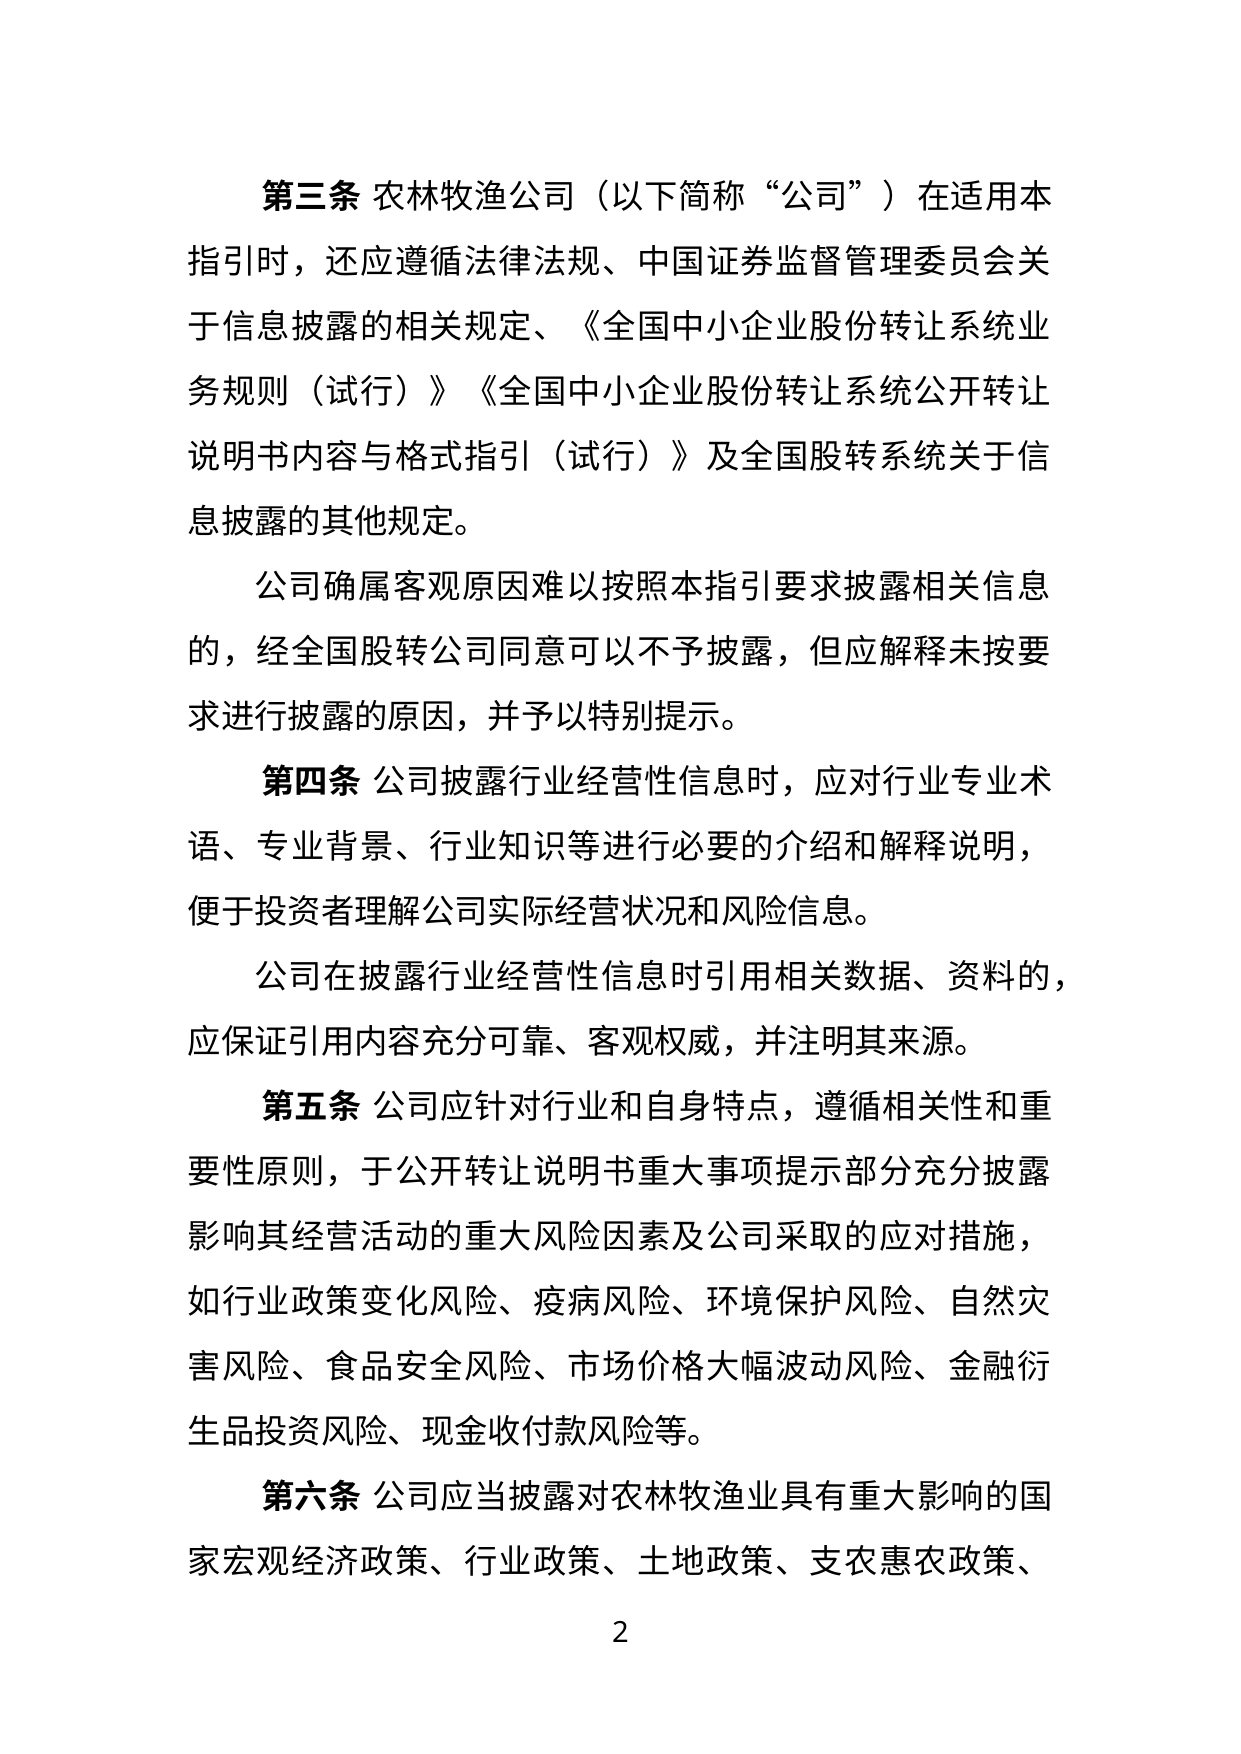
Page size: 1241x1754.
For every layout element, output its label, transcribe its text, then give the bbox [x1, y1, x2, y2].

list 公司披露行业经营性信息时，应对行业专业术语、专业背景、行业知识等进行必要的介绍和解释说明，便于投资者理解公司实际经营状况和风险信息。 [187, 747, 1053, 942]
list 公司应针对行业和自身特点，遵循相关性和重要性原则，于公开转让说明书重大事项提示部分充分披露影响其经营活动的重大风险因素及公司采取的应对措施，如行业政策变化风险、疫病风险、环境保护风险、自然灾害风险、食品安全风险、市场价格大幅波动风险、金融衍生品投资风险、现金收付款风险等。 [187, 1072, 1053, 1462]
text 公司在披露行业经营性信息时引用相关数据、资料的，应保证引用内容充分可靠、客观权威，并注明其来源。 [187, 942, 1053, 1072]
list 农林牧渔公司（以下简称“公司”）在适用本指引时，还应遵循法律法规、中国证券监督管理委员会关于信息披露的相关规定、《全国中小企业股份转让系统业务规则（试行）》《全国中小企业股份转让系统公开转让说明书内容与格式指引（试行）》及全国股转系统关于信息披露的其他规定。 [187, 162, 1053, 552]
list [187, 1462, 1053, 1592]
text 公司确属客观原因难以按照本指引要求披露相关信息的，经全国股转公司同意可以不予披露，但应解释未按要求进行披露的原因，并予以特别提示。 [187, 552, 1053, 747]
